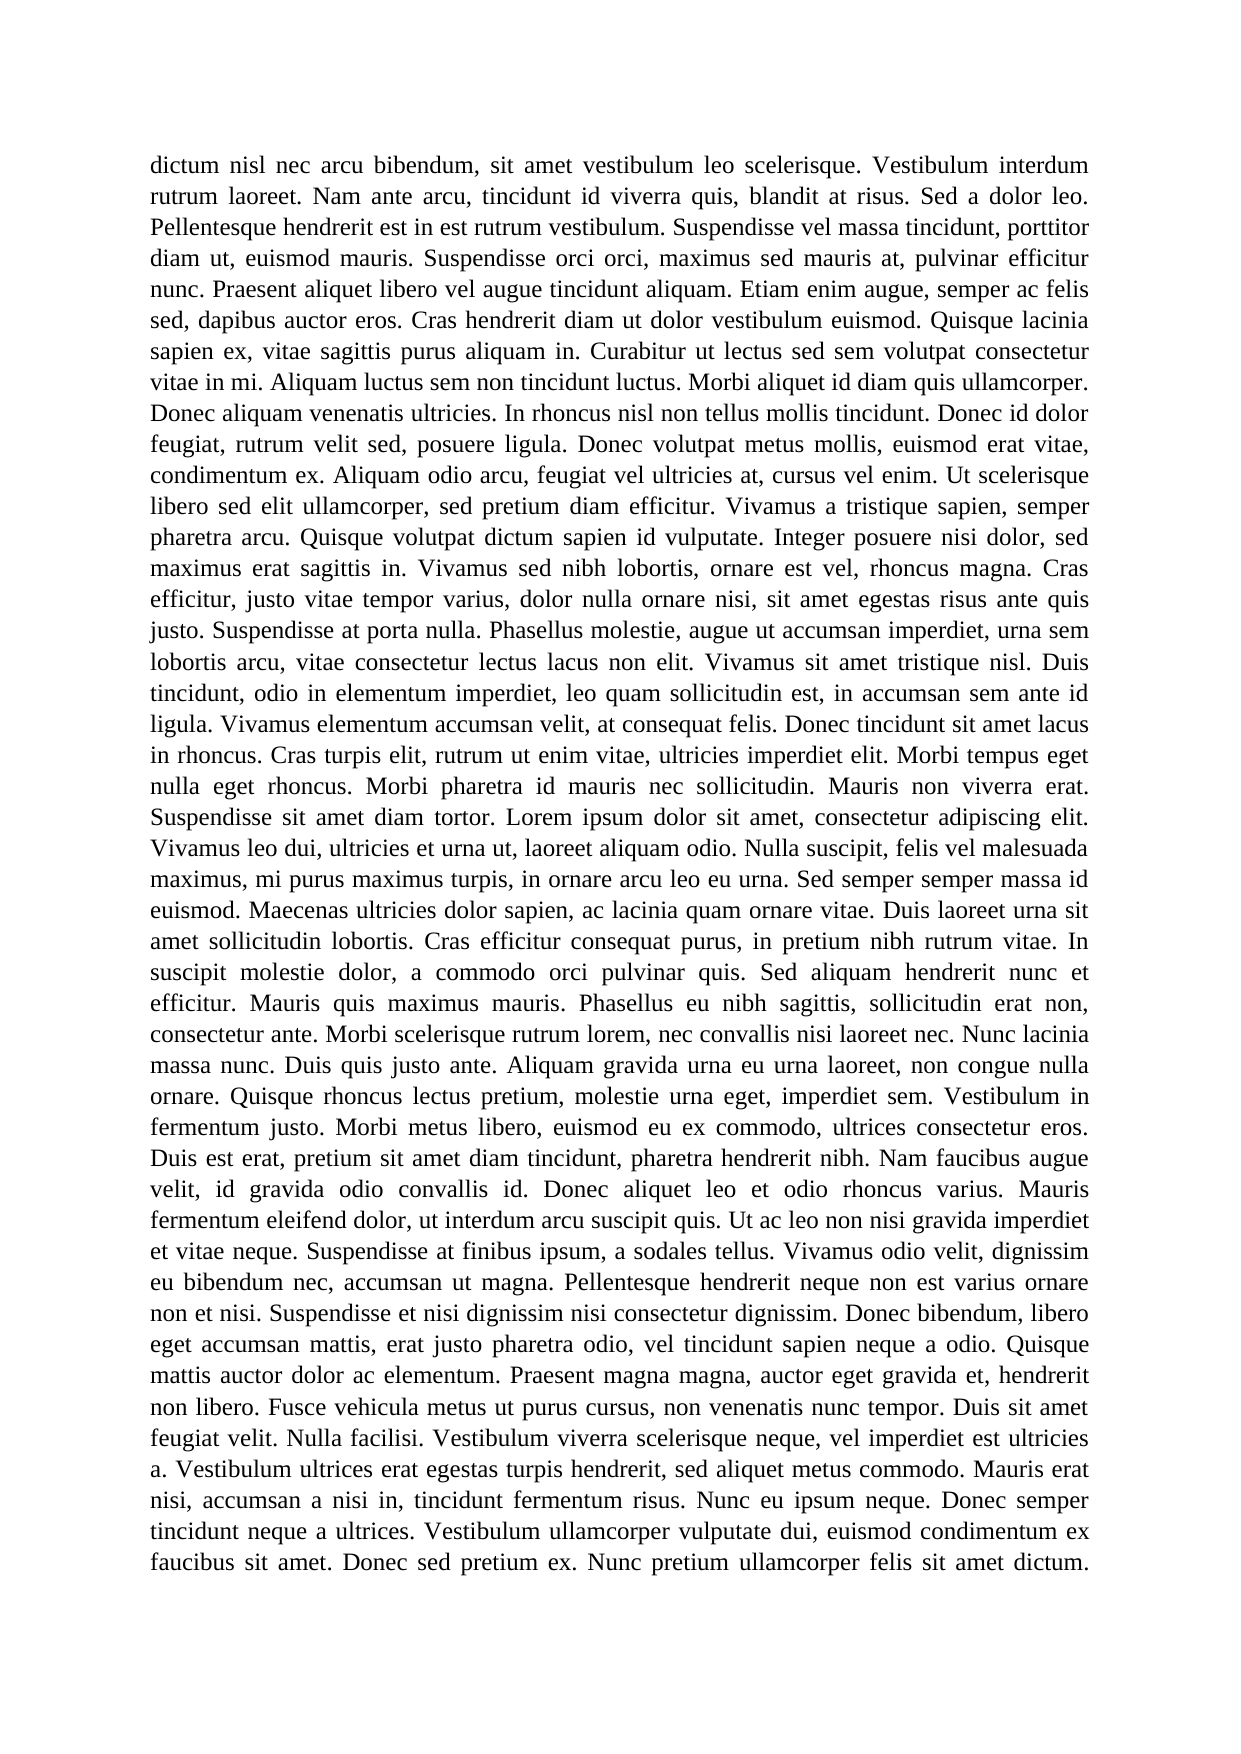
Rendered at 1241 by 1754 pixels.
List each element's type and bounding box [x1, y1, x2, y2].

text [150, 150, 1090, 1576]
